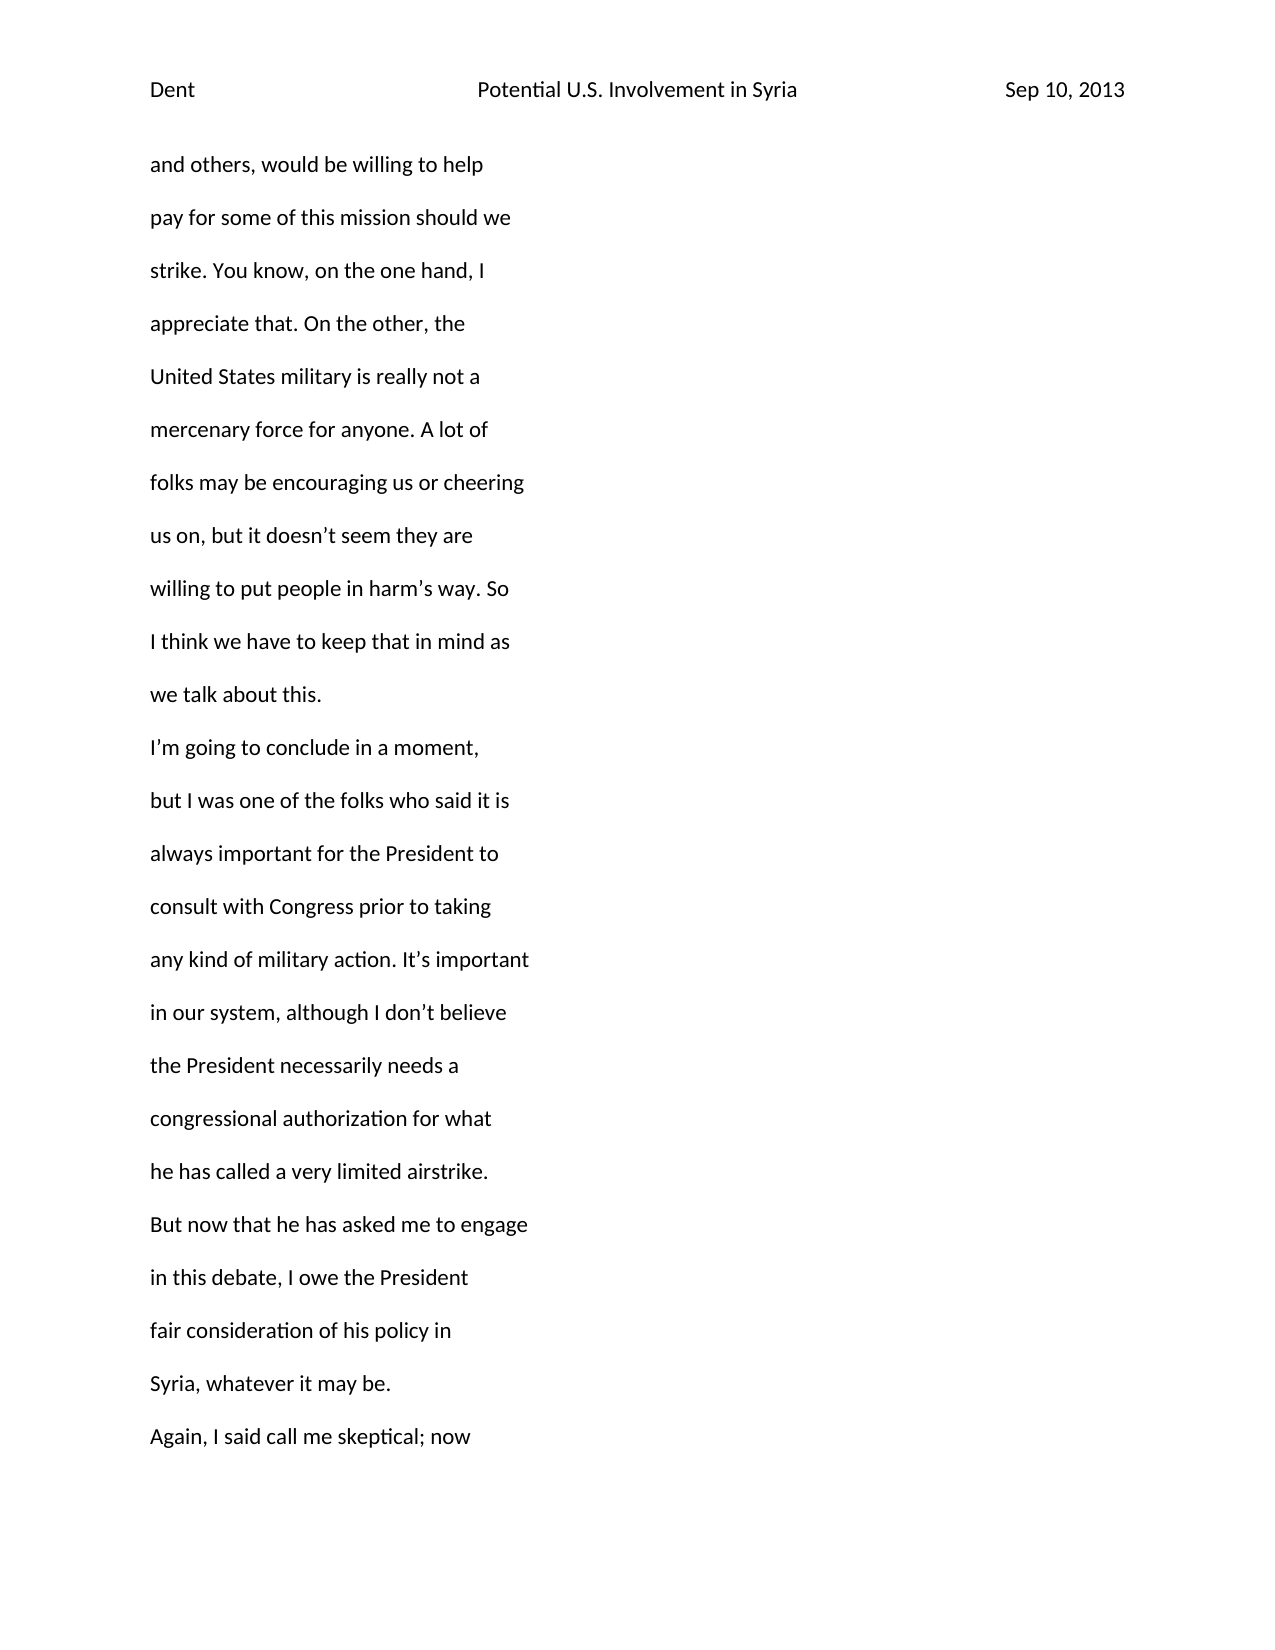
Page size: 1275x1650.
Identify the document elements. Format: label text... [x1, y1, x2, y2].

text Syria, whatever it may be. [150, 1369, 1125, 1397]
text fair consideration of his policy in [150, 1316, 1125, 1344]
text I think we have to keep that in mind as [150, 627, 1125, 655]
text always important for the President to [150, 839, 1125, 867]
text in our system, although I don’t believe [150, 998, 1125, 1026]
text willing to put people in harm’s way. So [150, 574, 1125, 602]
text United States military is really not a [150, 362, 1125, 390]
text I’m going to conclude in a moment, [150, 733, 1125, 761]
text and others, would be willing to help [150, 150, 1125, 178]
text he has called a very limited airstrike. [150, 1157, 1125, 1185]
text folks may be encouraging us or cheering [150, 468, 1125, 496]
text congressional authorization for what [150, 1104, 1125, 1132]
text the President necessarily needs a [150, 1051, 1125, 1079]
text us on, but it doesn’t seem they are [150, 521, 1125, 549]
text but I was one of the folks who said it is [150, 786, 1125, 814]
text appreciate that. On the other, the [150, 309, 1125, 337]
text we talk about this. [150, 680, 1125, 708]
text mercenary force for anyone. A lot of [150, 415, 1125, 443]
text consult with Congress prior to taking [150, 892, 1125, 920]
text Again, I said call me skeptical; now [150, 1422, 1125, 1451]
text any kind of military action. It’s important [150, 945, 1125, 973]
text in this debate, I owe the President [150, 1263, 1125, 1291]
text But now that he has asked me to engage [150, 1210, 1125, 1238]
text pay for some of this mission should we [150, 203, 1125, 231]
text strike. You know, on the one hand, I [150, 256, 1125, 284]
